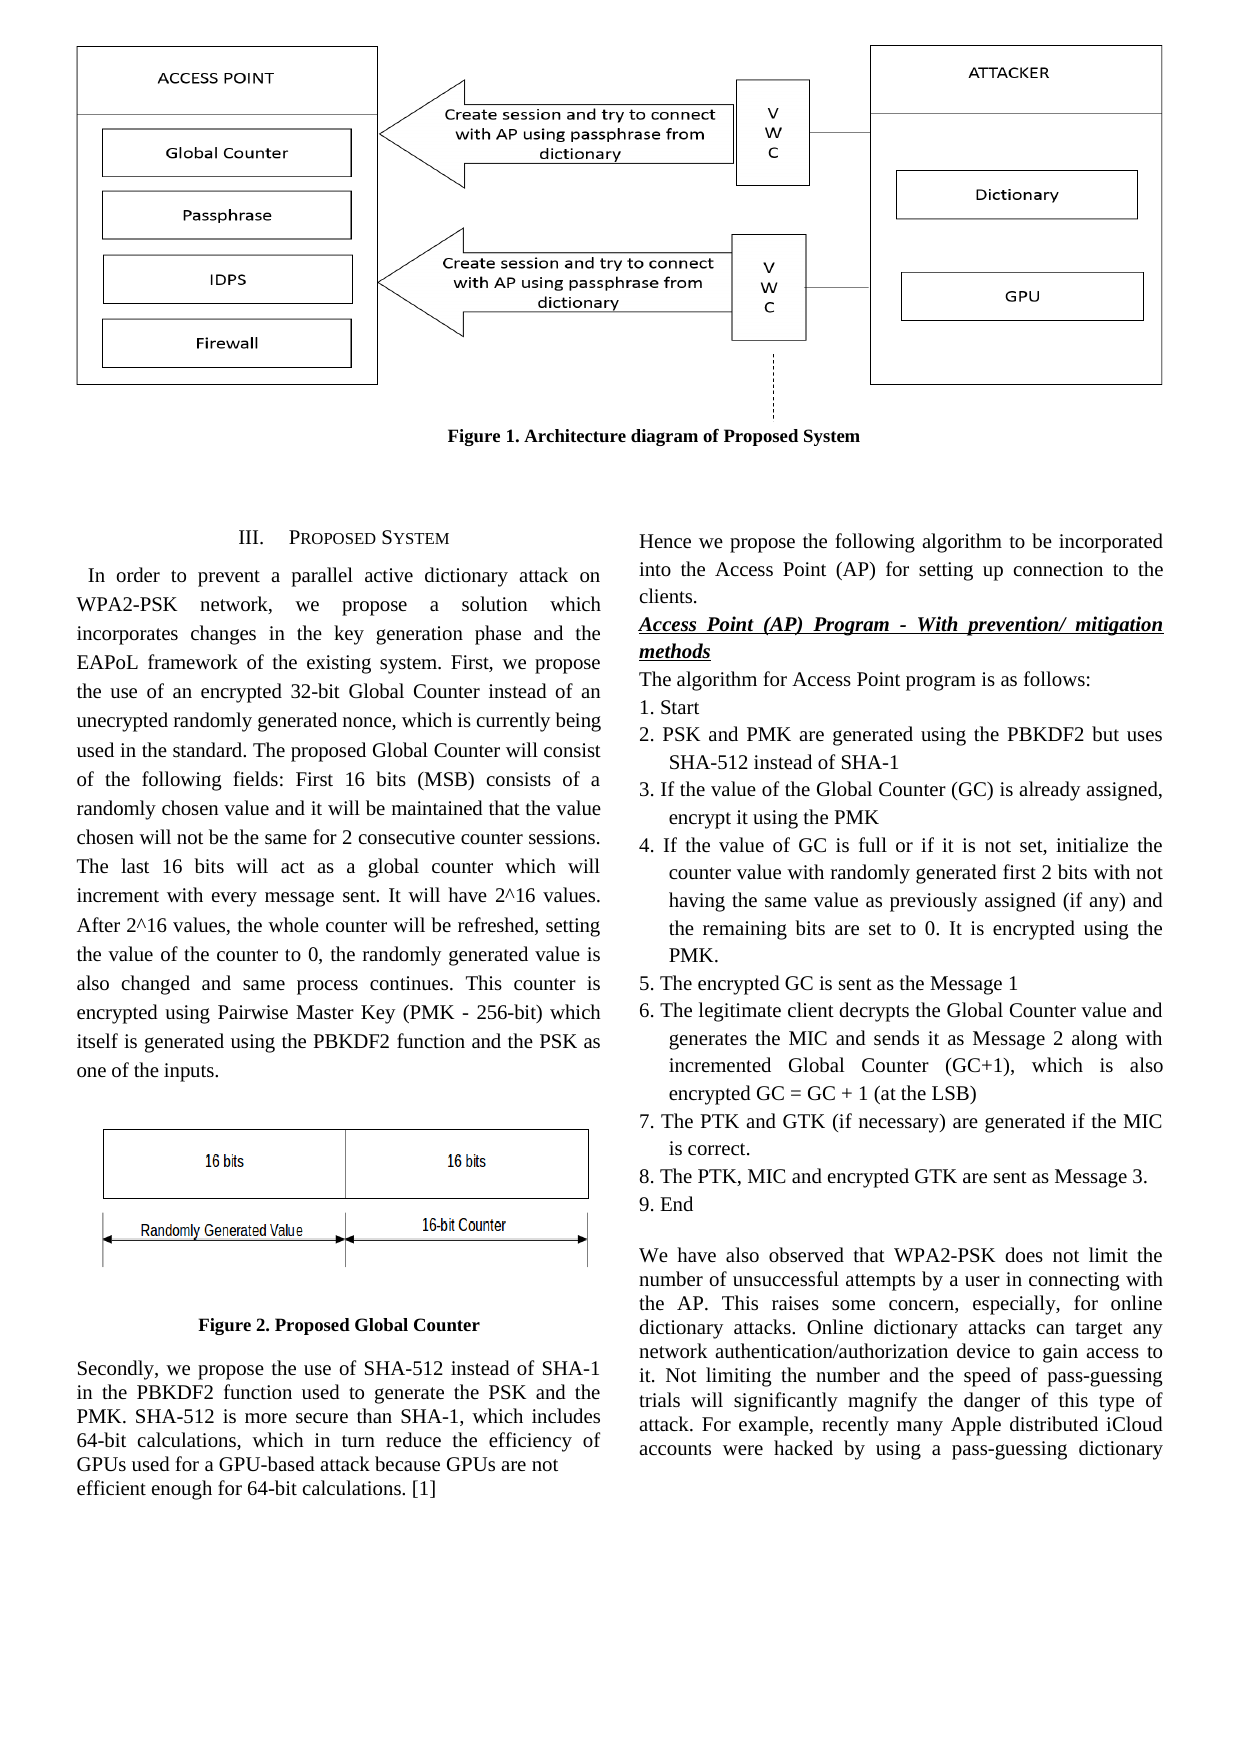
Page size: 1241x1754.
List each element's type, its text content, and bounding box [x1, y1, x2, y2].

text The algorithm for Access Point program is as follows: [639, 667, 1164, 691]
picture [76, 1107, 601, 1289]
text 1. Start [639, 694, 1164, 719]
text In order to prevent a parallel active dictionary attack on WPA2-PSK network, we propose a solution which incorporates changes in the key generation phase and the EAPoL framework of the existing system. First, we propose the use of an encrypted 32-bit Global Counter instead of an unecrypted randomly generated nonce, which is currently being used in the standard. The proposed Global Counter will consist of the following fields: First 16 bits (MSB) consists of a randomly chosen value and it will be maintained that the value chosen will not be the same for 2 consecutive counter sessions. The last 16 bits will act as a global counter which will increment with every message sent. It will have 2^16 values. After 2^16 values, the whole counter will be refreshed, setting the value of the counter to 0, the randomly generated value is also changed and same process continues. This counter is encrypted using Pairwise Master Key (PMK - 256-bit) which itself is generated using the PBKDF2 function and the PSK as one of the inputs. [76, 557, 601, 1082]
text efficient enough for 64-bit calculations. [1] [76, 1476, 601, 1500]
text Secondly, we propose the use of SHA-512 instead of SHA-1 in the PBKDF2 function used to generate the PSK and the PMK. SHA-512 is more secure than SHA-1, which includes 64-bit calculations, which in turn reduce the efficiency of GPUs used for a GPU-based attack because GPUs are not [76, 1356, 601, 1476]
text 4. If the value of GC is full or if it is not set, initialize the counter value with randomly generated first 2 bits with not having the same value as previously assigned (if any) and the remaining bits are set to 0. It is encrypted using the PMK. [639, 833, 1164, 967]
text 8. The PTK, MIC and encrypted GTK are sent as Message 3. [639, 1164, 1164, 1188]
text 2. PSK and PMK are generated using the PBKDF2 but uses SHA-512 instead of SHA-1 [639, 722, 1164, 774]
text 5. The encrypted GC is sent as the Message 1 [639, 971, 1164, 995]
text Access Point (AP) Program - With prevention/ mitigation methods [639, 634, 1164, 663]
picture [76, 45, 1163, 422]
text Access Point (AP) Program - With prevention/ mitigation methods [639, 612, 1164, 633]
text 3. If the value of the Global Counter (GC) is already assigned, encrypt it using the PMK [639, 777, 1164, 829]
text Hence we propose the following algorithm to be incorporated into the Access Point (AP) for setting up connection to the clients. [639, 529, 1164, 608]
text Figure 2. Proposed Global Counter [76, 1314, 601, 1335]
text 6. The legitimate client decrypts the Global Counter value and generates the MIC and sends it as Message 2 along with incremented Global Counter (GC+1), which is also encrypted GC = GC + 1 (at the LSB) [639, 998, 1164, 1105]
text 9. End [639, 1191, 1164, 1216]
subtitle Proposed System [76, 525, 601, 549]
text 7. The PTK and GTK (if necessary) are generated if the MIC is correct. [639, 1109, 1164, 1160]
